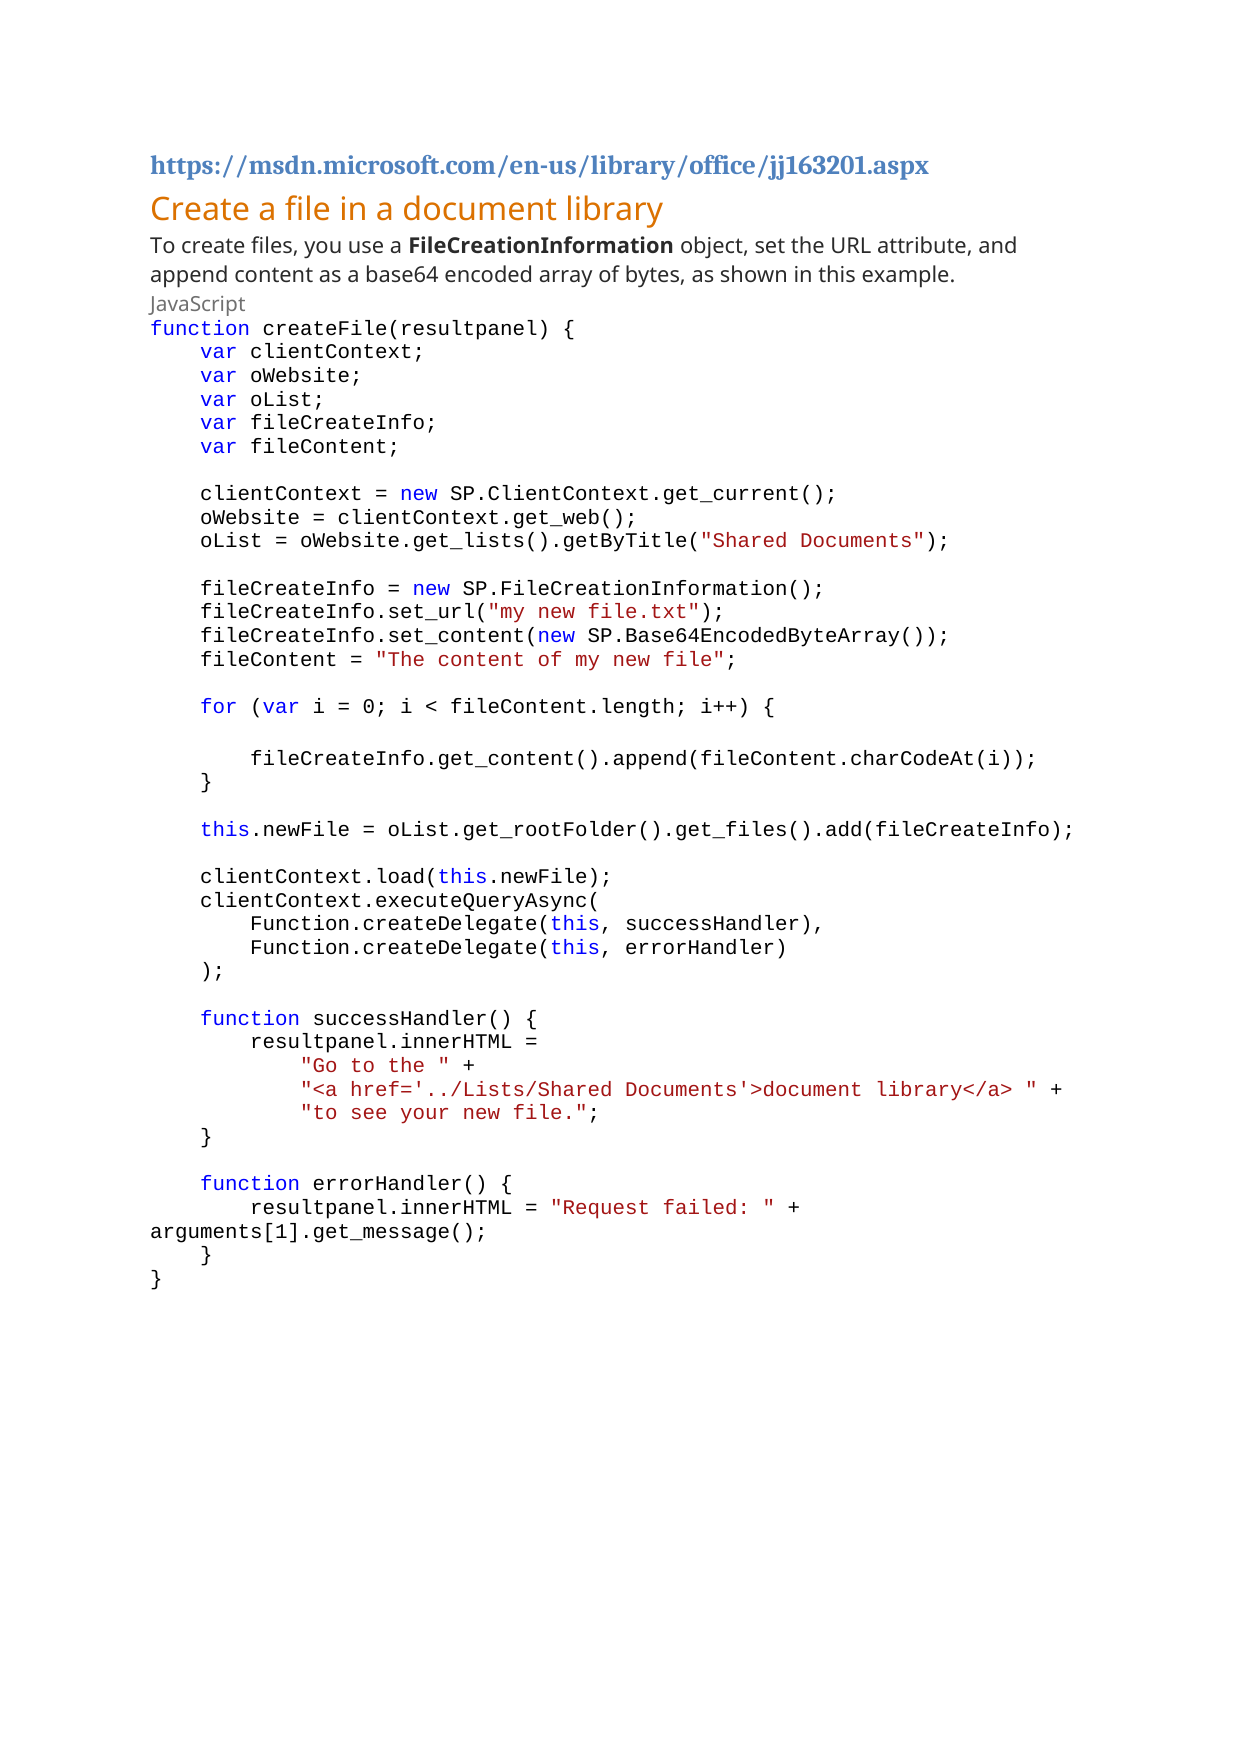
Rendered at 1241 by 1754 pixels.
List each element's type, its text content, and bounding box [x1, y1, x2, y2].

text "Go to the " + [150, 1055, 1090, 1079]
text function successHandler() { [150, 1008, 1090, 1031]
text this.newFile = oList.get_rootFolder().get_files().add(fileCreateInfo); [150, 819, 1090, 842]
text fileCreateInfo.set_url("my new file.txt"); [150, 601, 1090, 625]
text fileContent = "The content of my new file"; [150, 649, 1090, 672]
text var oWebsite; [150, 365, 1090, 389]
text Function.createDelegate(this, successHandler), [150, 913, 1090, 937]
text for (var i = 0; i < fileContent.length; i++) { [150, 696, 1090, 720]
text fileCreateInfo.set_content(new SP.Base64EncodedByteArray()); [150, 625, 1090, 649]
text } [150, 1126, 1090, 1150]
text resultpanel.innerHTML = [150, 1031, 1090, 1055]
text clientContext.load(this.newFile); [150, 866, 1090, 889]
text var fileCreateInfo; [150, 412, 1090, 436]
text } [150, 771, 1090, 795]
text oList = oWebsite.get_lists().getByTitle("Shared Documents"); [150, 531, 1090, 554]
text oWebsite = clientContext.get_web(); [150, 507, 1090, 531]
text var oList; [150, 389, 1090, 412]
subtitle https://msdn.microsoft.com/en-us/library/office/jj163201.aspx [150, 150, 1090, 181]
text "to see your new file."; [150, 1102, 1090, 1126]
text JavaScript [150, 289, 1090, 318]
text fileCreateInfo.get_content().append(fileContent.charCodeAt(i)); [150, 748, 1090, 771]
text function createFile(resultpanel) { [150, 318, 1090, 341]
text To create files, you use a FileCreationInformation object, set the URL attribute, and append content as a base64 encoded array of bytes, as shown in this example. [150, 230, 1090, 289]
text clientContext = new SP.ClientContext.get_current(); [150, 483, 1090, 507]
text } [150, 1244, 1090, 1268]
text fileCreateInfo = new SP.FileCreationInformation(); [150, 578, 1090, 601]
text ); [150, 961, 1090, 984]
text resultpanel.innerHTML = "Request failed: " + arguments[1].get_message(); [150, 1197, 1090, 1244]
text Function.createDelegate(this, errorHandler) [150, 937, 1090, 961]
text function errorHandler() { [150, 1173, 1090, 1197]
text } [150, 1268, 1090, 1292]
text Create a file in a document library [150, 186, 1090, 230]
text "<a href='../Lists/Shared Documents'>document library</a> " + [150, 1079, 1090, 1102]
text clientContext.executeQueryAsync( [150, 889, 1090, 913]
text var clientContext; [150, 341, 1090, 365]
text var fileContent; [150, 436, 1090, 459]
